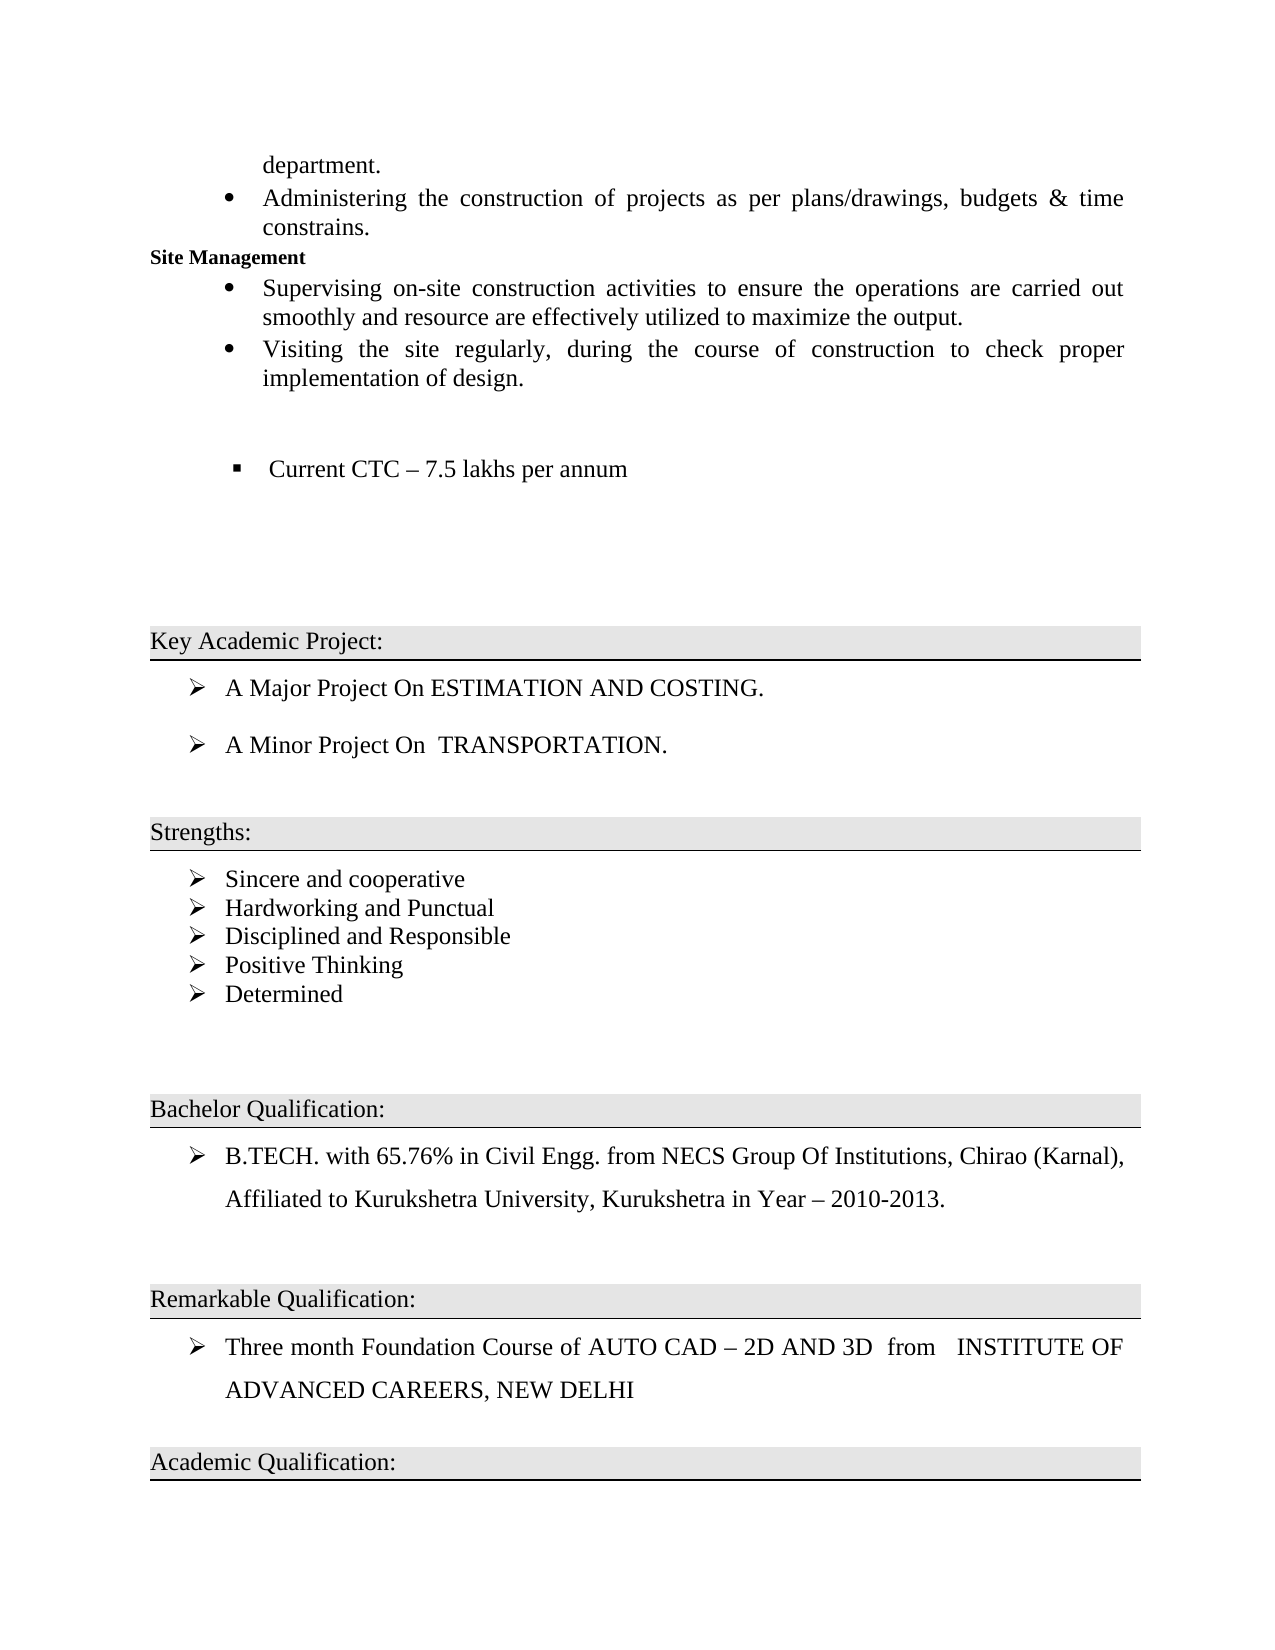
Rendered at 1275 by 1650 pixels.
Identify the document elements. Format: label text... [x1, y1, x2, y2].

list B.TECH. with 65.76% in Civil Engg. from NECS Group Of Institutions, Chirao (Karnal), Affiliated to Kurukshetra University, Kurukshetra in Year – 2010-2013. [187, 1141, 1125, 1213]
text Bachelor Qualification: [150, 1094, 1141, 1127]
list Sincere and cooperative [187, 864, 1125, 893]
list Current CTC – 7.5 lakhs per annum [231, 454, 1125, 482]
text Strengths: [150, 817, 1141, 850]
list Administering the construction of projects as per plans/drawings, budgets & time constrains. [225, 183, 1125, 240]
list A Minor Project On TRANSPORTATION. [187, 731, 1125, 759]
text Academic Qualification: [150, 1447, 1141, 1479]
list Supervising on-site construction activities to ensure the operations are carried out smoothly and resource are effectively utilized to maximize the output. [225, 273, 1125, 330]
list A Major Project On ESTIMATION AND COSTING. [187, 673, 1125, 702]
text Remarkable Qualification: [150, 1284, 1141, 1318]
list Hardworking and Punctual [187, 893, 1125, 921]
text Site Management [150, 244, 1125, 269]
list Visiting the site regularly, during the course of construction to check proper implementation of design. [225, 334, 1125, 392]
list Three month Foundation Course of AUTO CAD – 2D AND 3D from INSTITUTE OF ADVANCED CAREERS, NEW DELHI [187, 1332, 1125, 1403]
text Key Academic Project: [150, 626, 1141, 659]
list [225, 150, 1125, 179]
list Determined [187, 979, 1125, 1008]
list Positive Thinking [187, 950, 1125, 979]
list Disciplined and Responsible [187, 921, 1125, 950]
